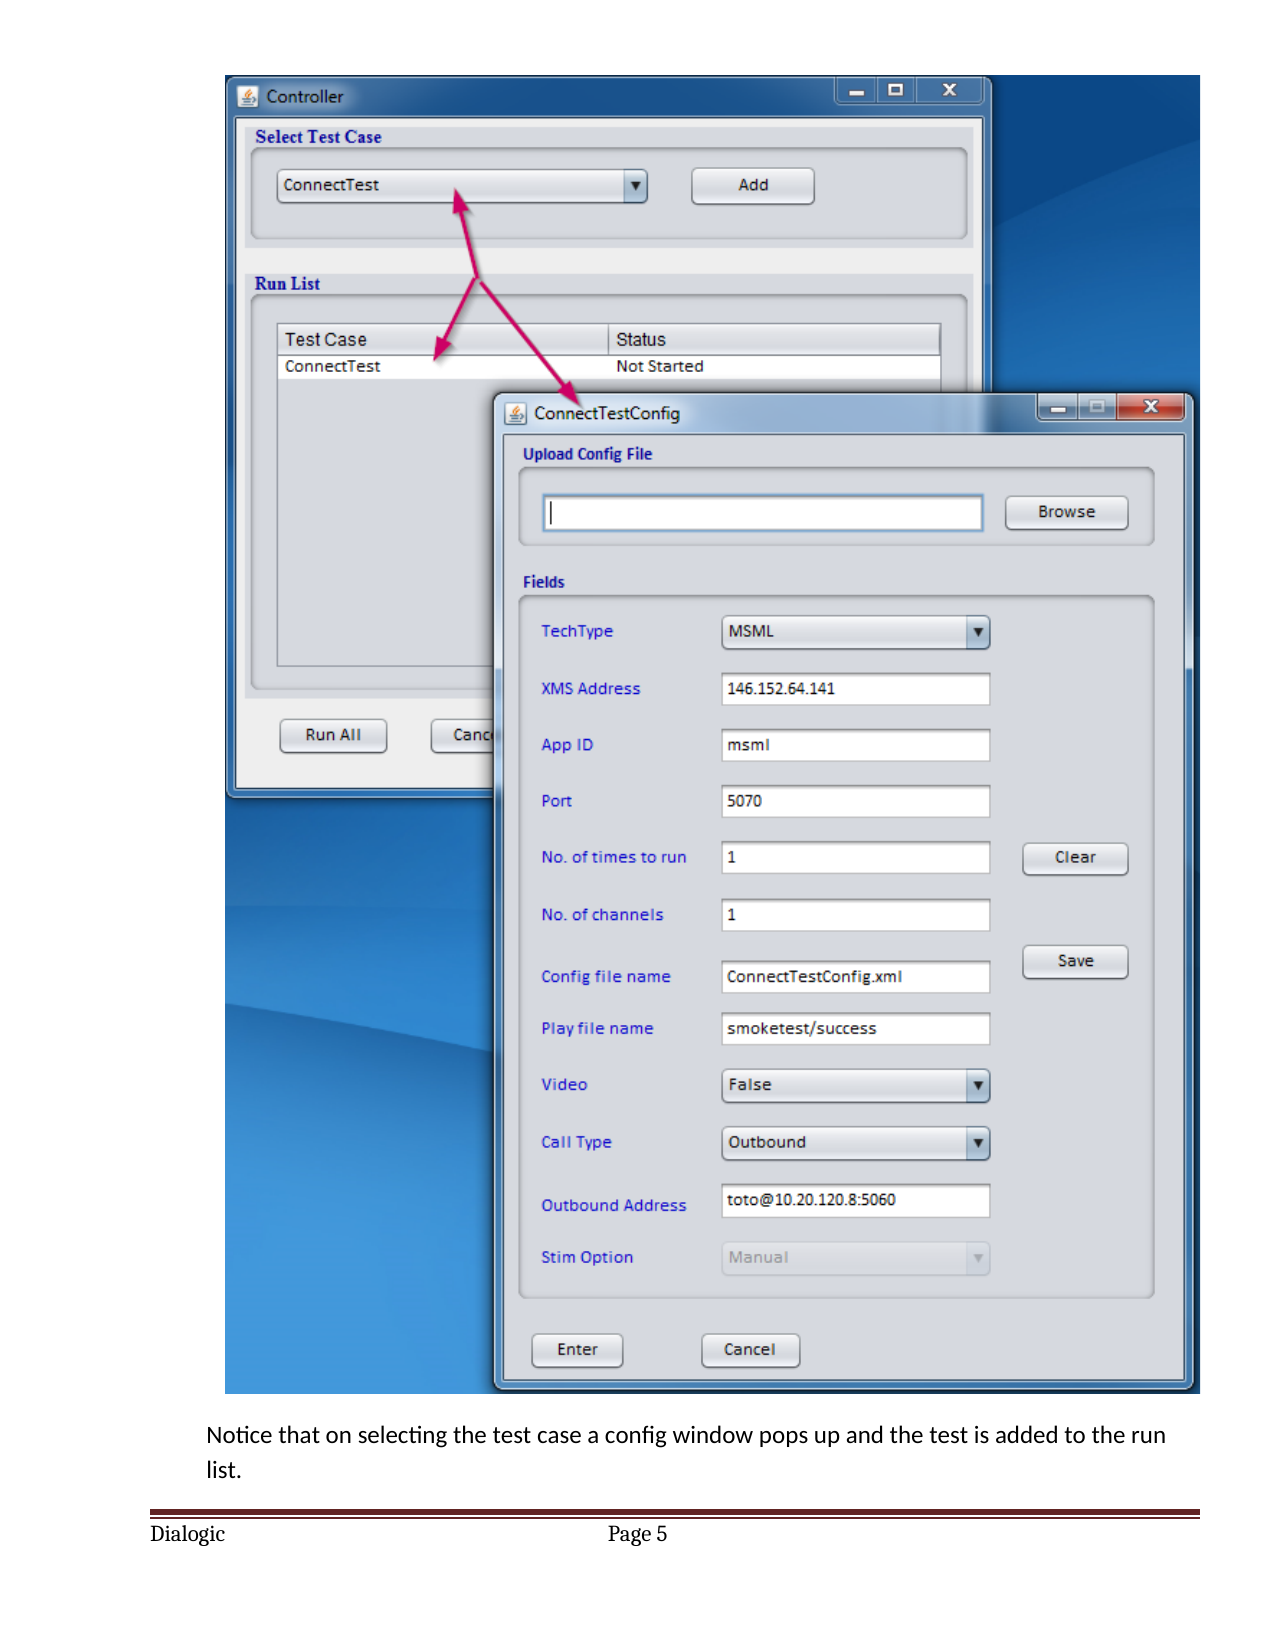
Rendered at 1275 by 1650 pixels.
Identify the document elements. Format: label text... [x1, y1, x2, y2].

picture [225, 75, 1200, 1394]
text Notice that on selecting the test case a config window pops up and the test is added to the run list. [206, 1419, 1200, 1484]
